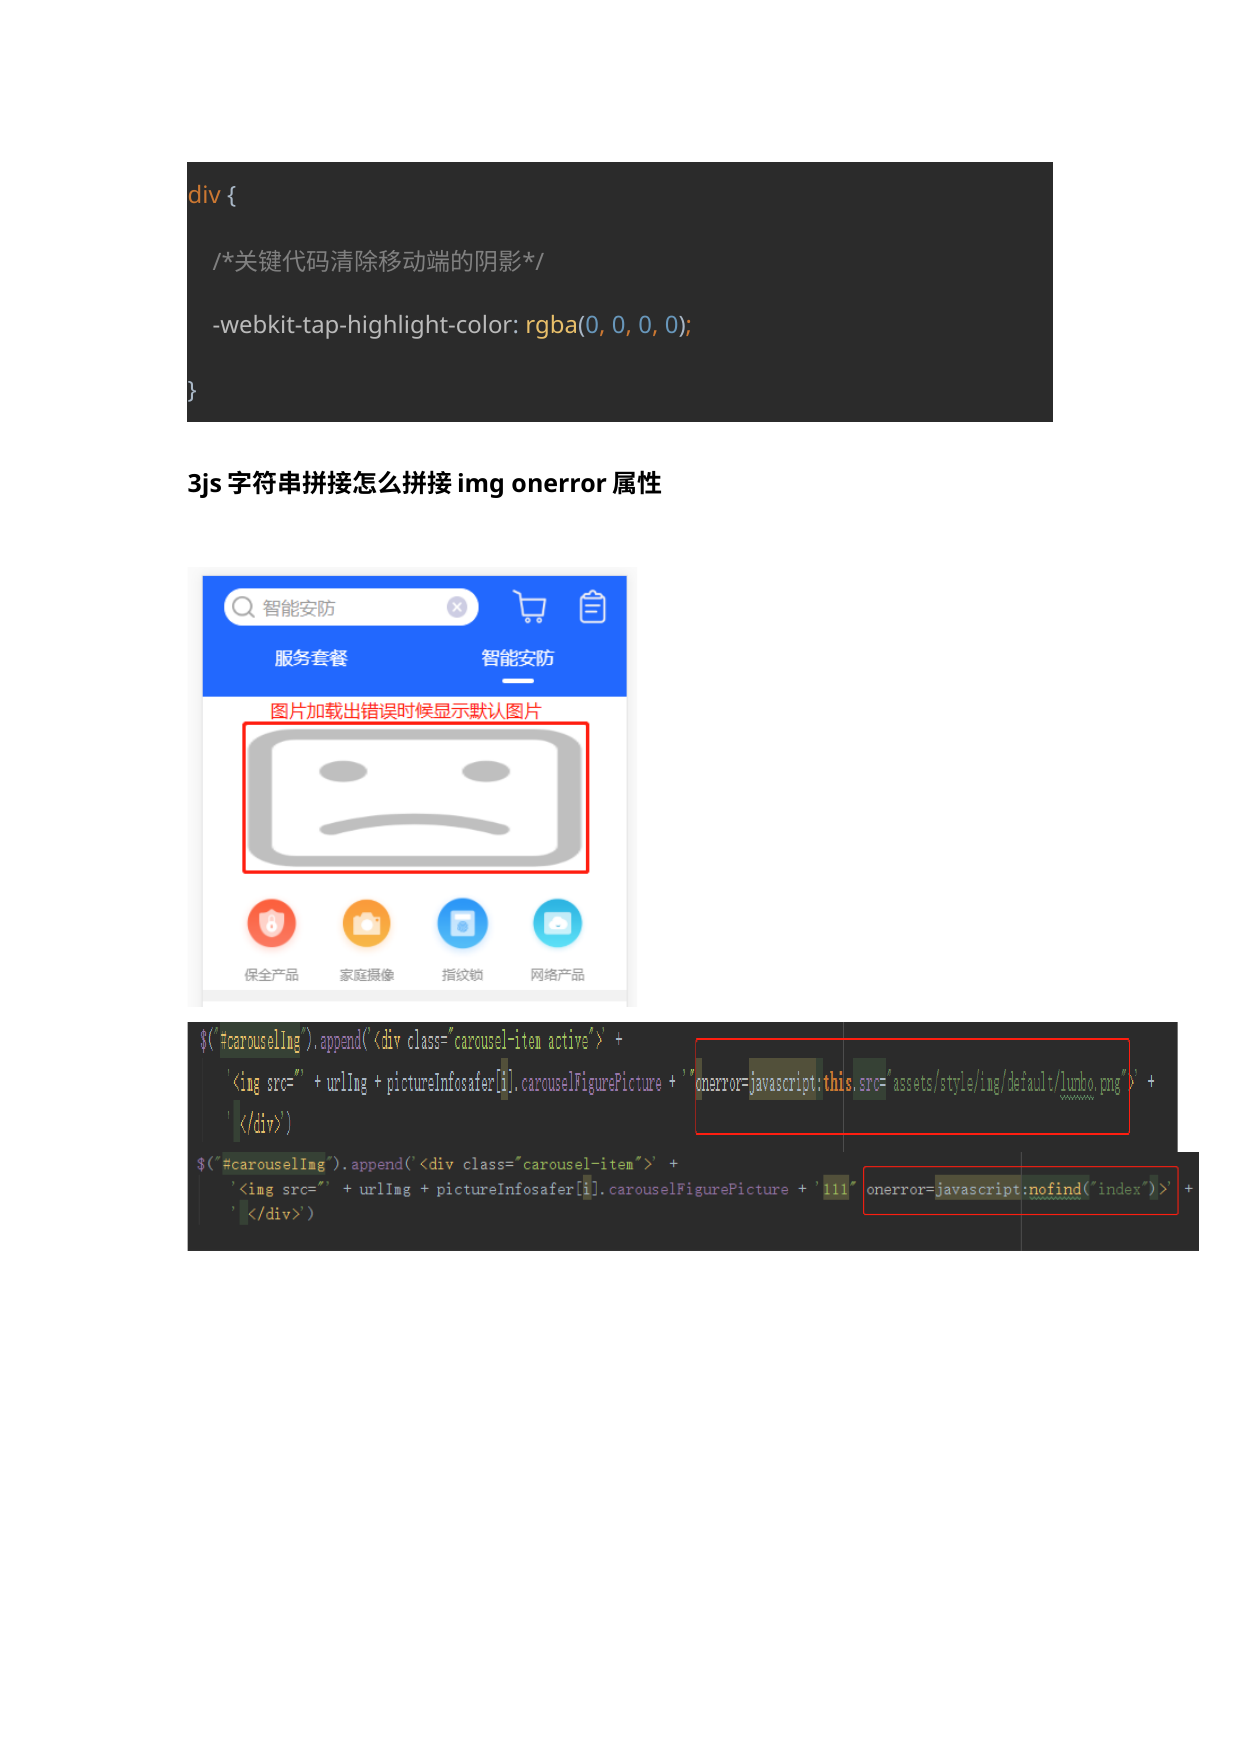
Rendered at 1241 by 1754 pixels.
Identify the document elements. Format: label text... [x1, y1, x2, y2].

picture [187, 1022, 1199, 1251]
picture [187, 567, 638, 1007]
subtitle 3js字符串拼接怎么拼接img onerror属性 [187, 449, 1053, 514]
text div { /*关键代码清除移动端的阴影*/ -webkit-tap-highlight-color: rgba(0, 0, 0, 0); } [187, 162, 1053, 422]
